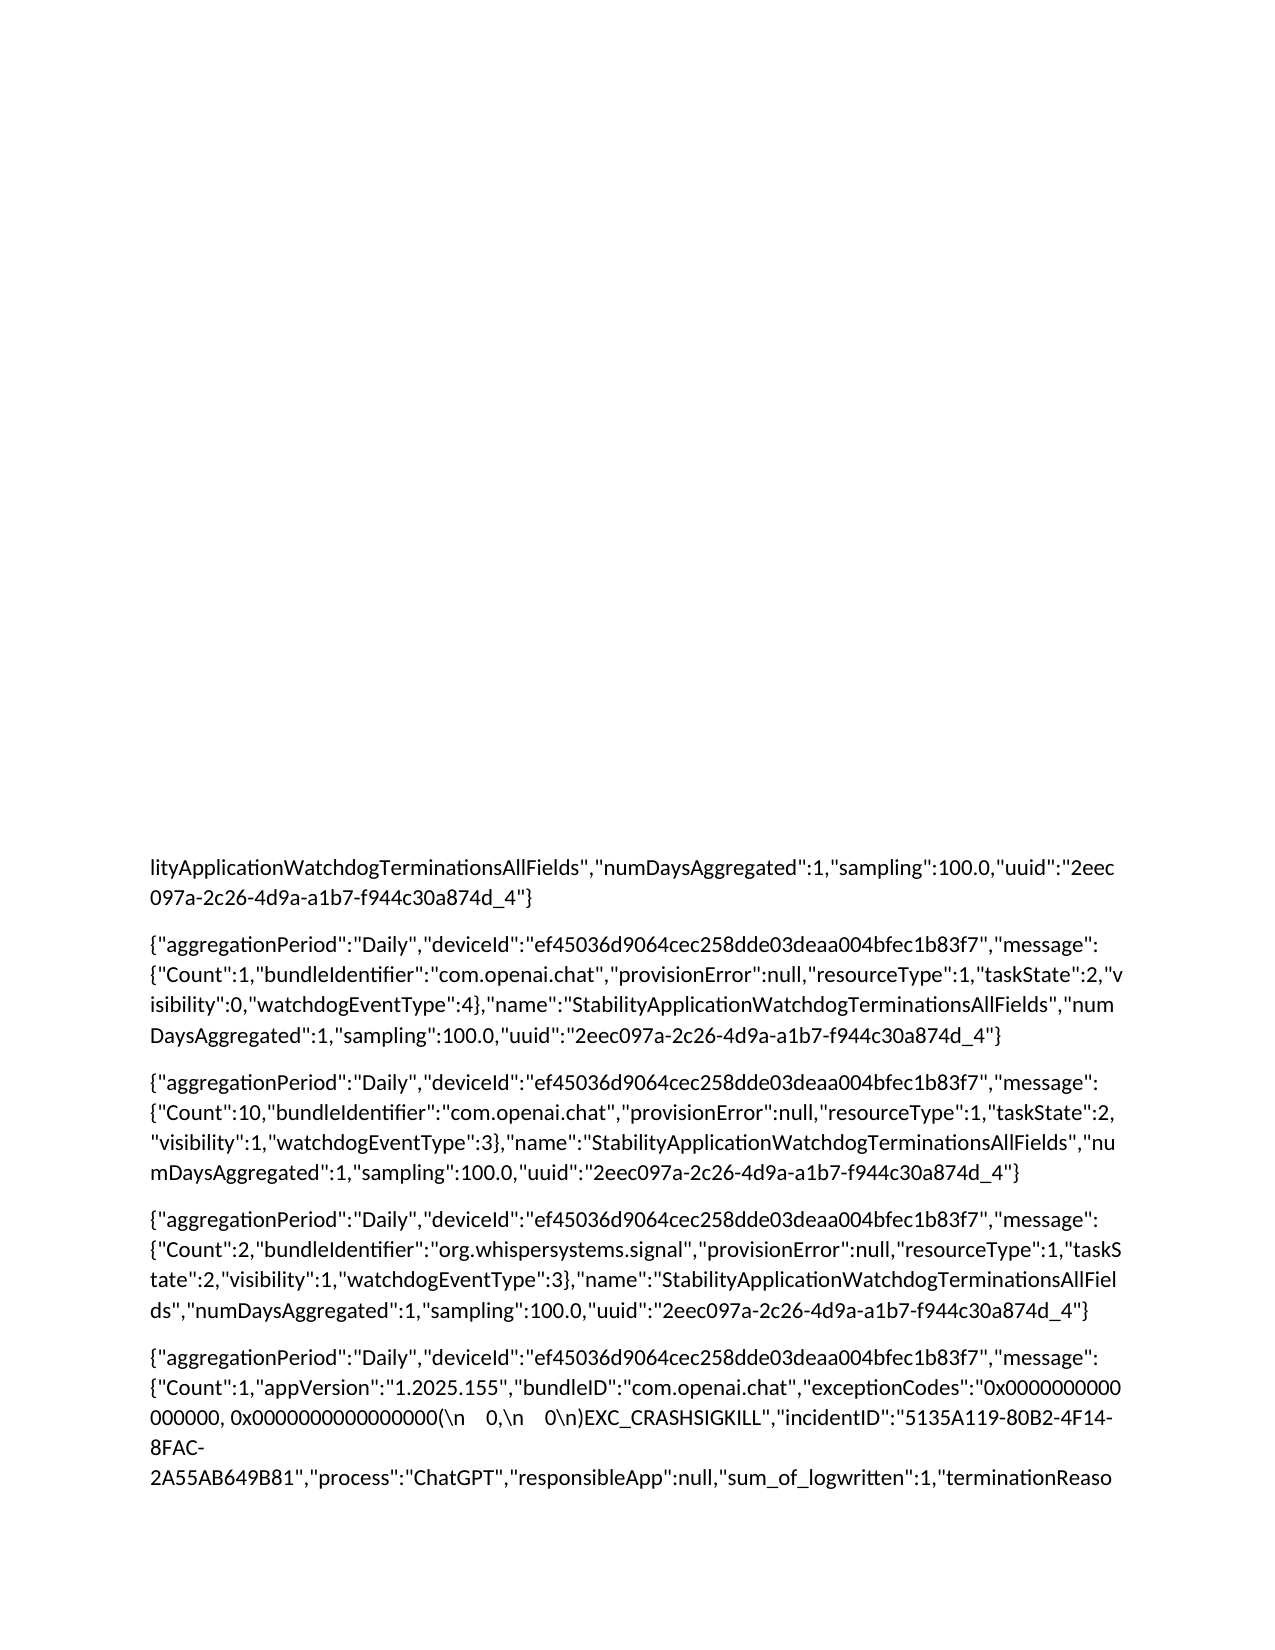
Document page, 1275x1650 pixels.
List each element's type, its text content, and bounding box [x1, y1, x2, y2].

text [150, 1343, 1125, 1492]
text {"aggregationPeriod":"Daily","deviceId":"ef45036d9064cec258dde03deaa004bfec1b83f7","message":{"Count":1,"bundleIdentifier":"com.openai.chat","provisionError":null,"resourceType":1,"taskState":2,"visibility":0,"watchdogEventType":4},"name":"StabilityApplicationWatchdogTerminationsAllFields","numDaysAggregated":1,"sampling":100.0,"uuid":"2eec097a-2c26-4d9a-a1b7-f944c30a874d_4"} [150, 930, 1125, 1049]
text {"aggregationPeriod":"Daily","deviceId":"ef45036d9064cec258dde03deaa004bfec1b83f7","message":{"Count":2,"bundleIdentifier":"org.whispersystems.signal","provisionError":null,"resourceType":1,"taskState":2,"visibility":1,"watchdogEventType":3},"name":"StabilityApplicationWatchdogTerminationsAllFields","numDaysAggregated":1,"sampling":100.0,"uuid":"2eec097a-2c26-4d9a-a1b7-f944c30a874d_4"} [150, 1205, 1125, 1324]
text {"aggregationPeriod":"Daily","deviceId":"ef45036d9064cec258dde03deaa004bfec1b83f7","message":{"Count":10,"bundleIdentifier":"com.openai.chat","provisionError":null,"resourceType":1,"taskState":2,"visibility":1,"watchdogEventType":3},"name":"StabilityApplicationWatchdogTerminationsAllFields","numDaysAggregated":1,"sampling":100.0,"uuid":"2eec097a-2c26-4d9a-a1b7-f944c30a874d_4"} [150, 1068, 1125, 1186]
text lityApplicationWatchdogTerminationsAllFields","numDaysAggregated":1,"sampling":100.0,"uuid":"2eec097a-2c26-4d9a-a1b7-f944c30a874d_4"} [150, 853, 1125, 911]
